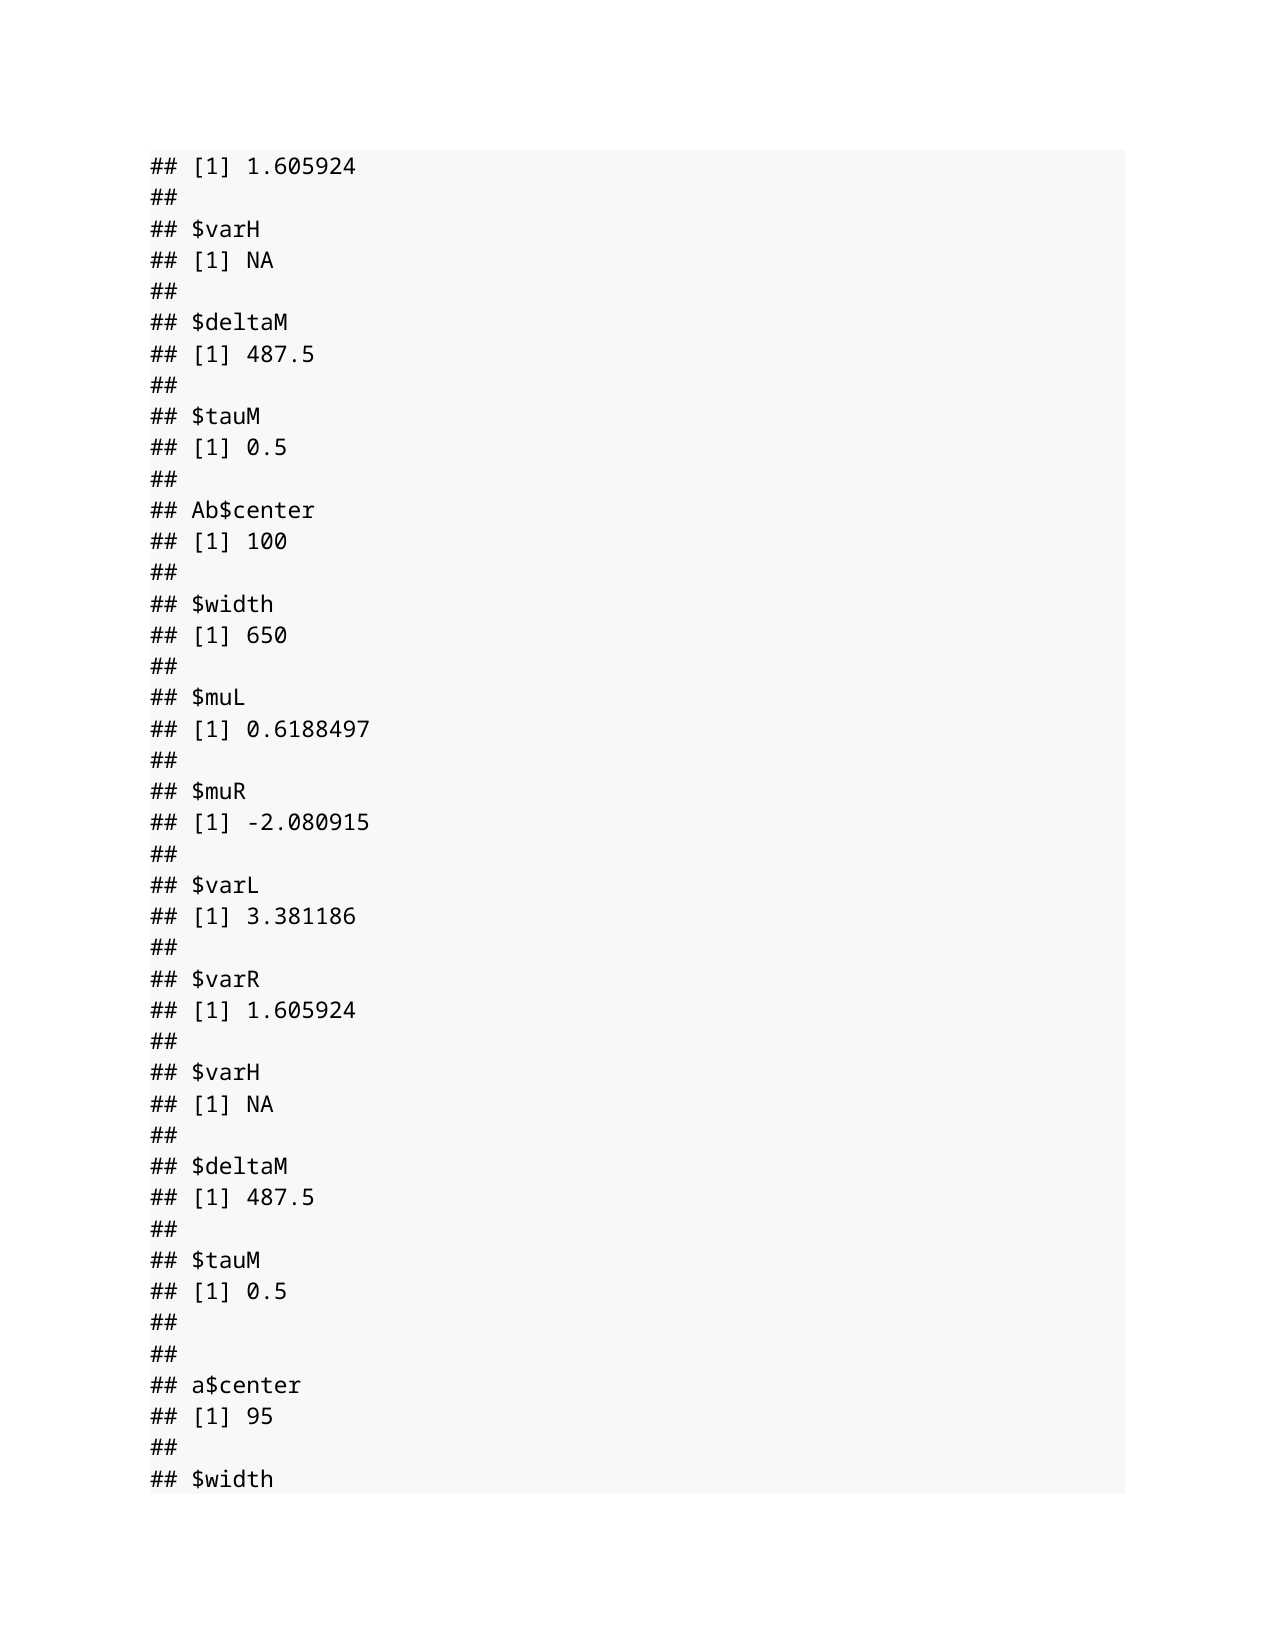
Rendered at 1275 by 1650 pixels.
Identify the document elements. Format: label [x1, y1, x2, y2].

text [150, 150, 1125, 1494]
